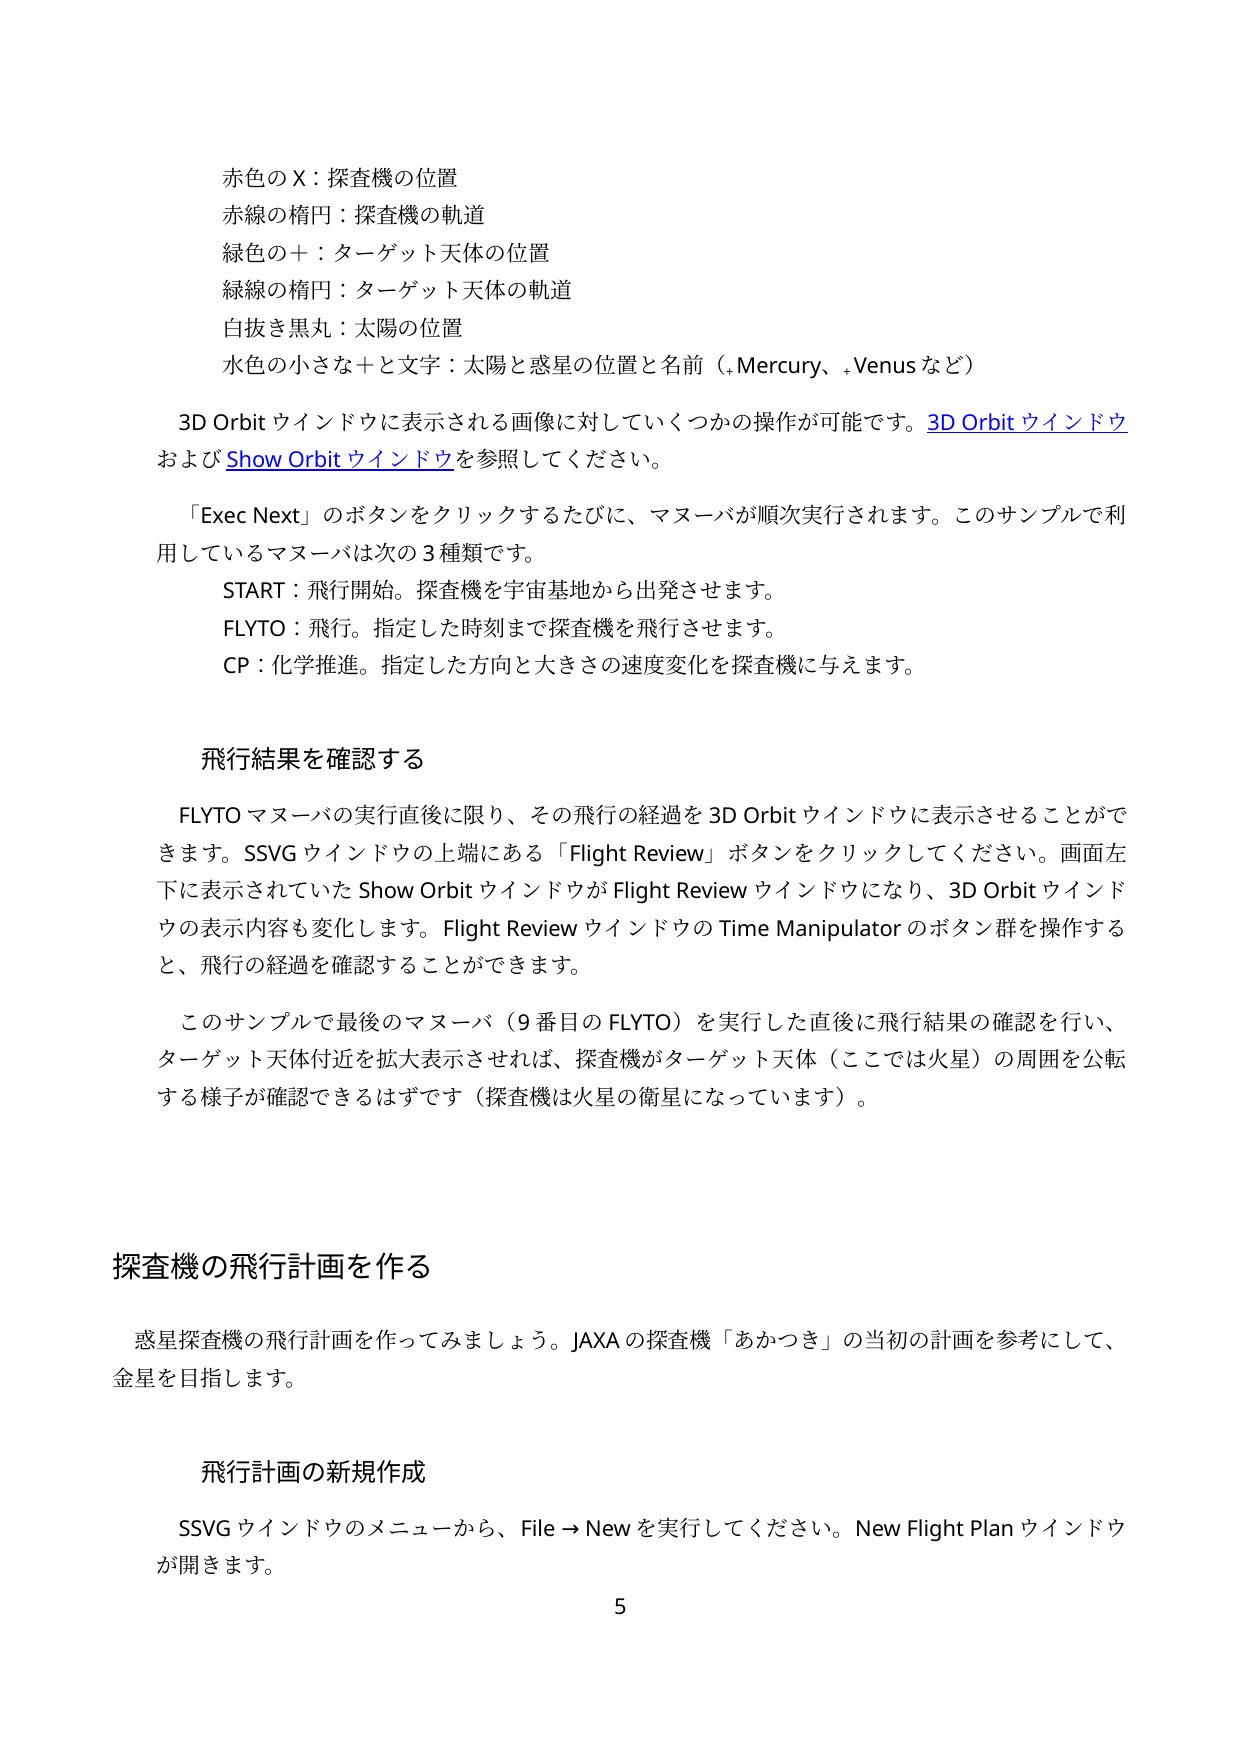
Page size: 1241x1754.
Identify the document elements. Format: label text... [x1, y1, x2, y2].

text CP：化学推進。指定した方向と大きさの速度変化を探査機に与えます。 [201, 646, 1128, 683]
text 「Exec Next」のボタンをクリックするたびに、マヌーバが順次実行されます。このサンプルで利用しているマヌーバは次の3種類です。 [156, 496, 1128, 571]
subtitle 飛行計画の新規作成 [201, 1452, 1128, 1489]
text 赤色のX：探査機の位置 [201, 158, 1128, 196]
text 赤線の楕円：探査機の軌道 [201, 196, 1128, 233]
subtitle 探査機の飛行計画を作る [112, 1227, 1128, 1302]
text このサンプルで最後のマヌーバ（9番目のFLYTO）を実行した直後に飛行結果の確認を行い、ターゲット天体付近を拡大表示させれば、探査機がターゲット天体（ここでは火星）の周囲を公転する様子が確認できるはずです（探査機は火星の衛星になっています）。 [156, 1002, 1128, 1114]
subtitle 飛行結果を確認する [201, 739, 1128, 777]
text FLYTOマヌーバの実行直後に限り、その飛行の経過を3D Orbitウインドウに表示させることができます。SSVGウインドウの上端にある「Flight Review」ボタンをクリックしてください。画面左下に表示されていたShow OrbitウインドウがFlight Reviewウインドウになり、3D Orbitウインドウの表示内容も変化します。Flight ReviewウインドウのTime Manipulatorのボタン群を操作すると、飛行の経過を確認することができます。 [156, 796, 1128, 983]
text 水色の小さな＋と文字：太陽と惑星の位置と名前（+ Mercury、+ Venusなど） [201, 346, 1128, 383]
text START：飛行開始。探査機を宇宙基地から出発させます。 [201, 571, 1128, 608]
text SSVGウインドウのメニューから、File → Newを実行してください。New Flight Planウインドウが開きます。 [156, 1508, 1128, 1583]
text 緑線の楕円：ターゲット天体の軌道 [201, 271, 1128, 308]
text 惑星探査機の飛行計画を作ってみましょう。JAXAの探査機「あかつき」の当初の計画を参考にして、金星を目指します。 [112, 1321, 1128, 1396]
text FLYTO：飛行。指定した時刻まで探査機を飛行させます。 [201, 608, 1128, 646]
text 3D Orbitウインドウに表示される画像に対していくつかの操作が可能です。3D OrbitウインドウおよびShow Orbitウインドウを参照してください。 [156, 402, 1128, 477]
text 緑色の＋：ターゲット天体の位置 [201, 233, 1128, 271]
text 白抜き黒丸：太陽の位置 [201, 308, 1128, 346]
